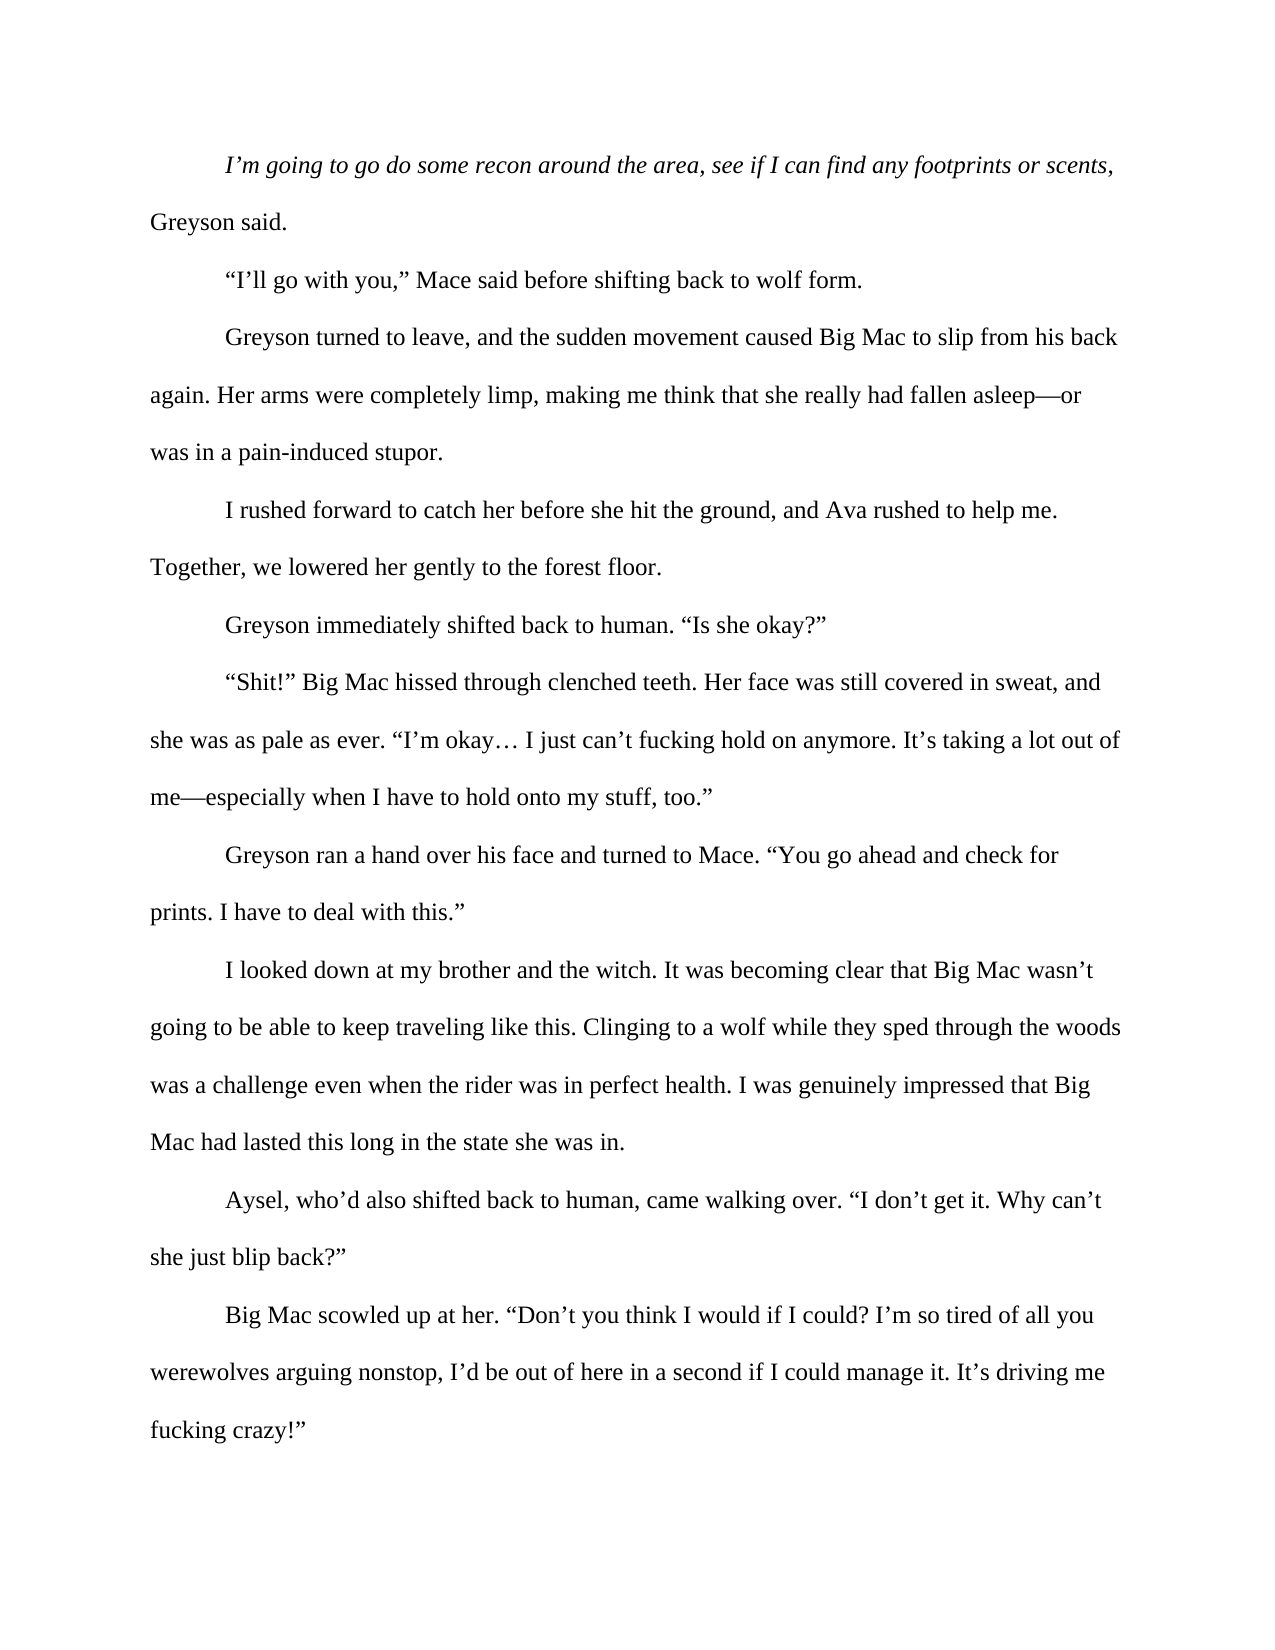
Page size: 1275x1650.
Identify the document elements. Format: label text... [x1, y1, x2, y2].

text I looked down at my brother and the witch. It was becoming clear that Big Mac wasn’t going to be able to keep traveling like this. Clinging to a wolf while they sped through the woods was a challenge even when the rider was in perfect health. I was genuinely impressed that Big Mac had lasted this long in the state she was in. [150, 955, 1125, 1156]
text Greyson turned to leave, and the sudden movement caused Big Mac to slip from his back again. Her arms were completely limp, making me think that she really had fallen asleep—or was in a pain-induced stupor. [150, 322, 1125, 466]
text Aysel, who’d also shifted back to human, came walking over. “I don’t get it. Why can’t she just blip back?” [150, 1185, 1125, 1271]
text Greyson immediately shifted back to human. “Is she okay?” [150, 610, 1125, 639]
text I rushed forward to catch her before she hit the ground, and Ava rushed to help me. Together, we lowered her gently to the forest floor. [150, 495, 1125, 581]
text “I’ll go with you,” Mace said before shifting back to wolf form. [150, 265, 1125, 294]
text Big Mac scowled up at her. “Don’t you think I would if I could? I’m so tired of all you werewolves arguing nonstop, I’d be out of here in a second if I could manage it. It’s driving me fucking crazy!” [150, 1300, 1125, 1444]
text Greyson ran a hand over his face and turned to Mace. “You go ahead and check for prints. I have to deal with this.” [150, 840, 1125, 926]
text “Shit!” Big Mac hissed through clenched teeth. Her face was still covered in sweat, and she was as pale as ever. “I’m okay… I just can’t fucking hold on anymore. It’s taking a lot out of me—especially when I have to hold onto my stuff, too.” [150, 667, 1125, 811]
text I’m going to go do some recon around the area, see if I can find any footprints or scents, Greyson said. [150, 150, 1125, 236]
